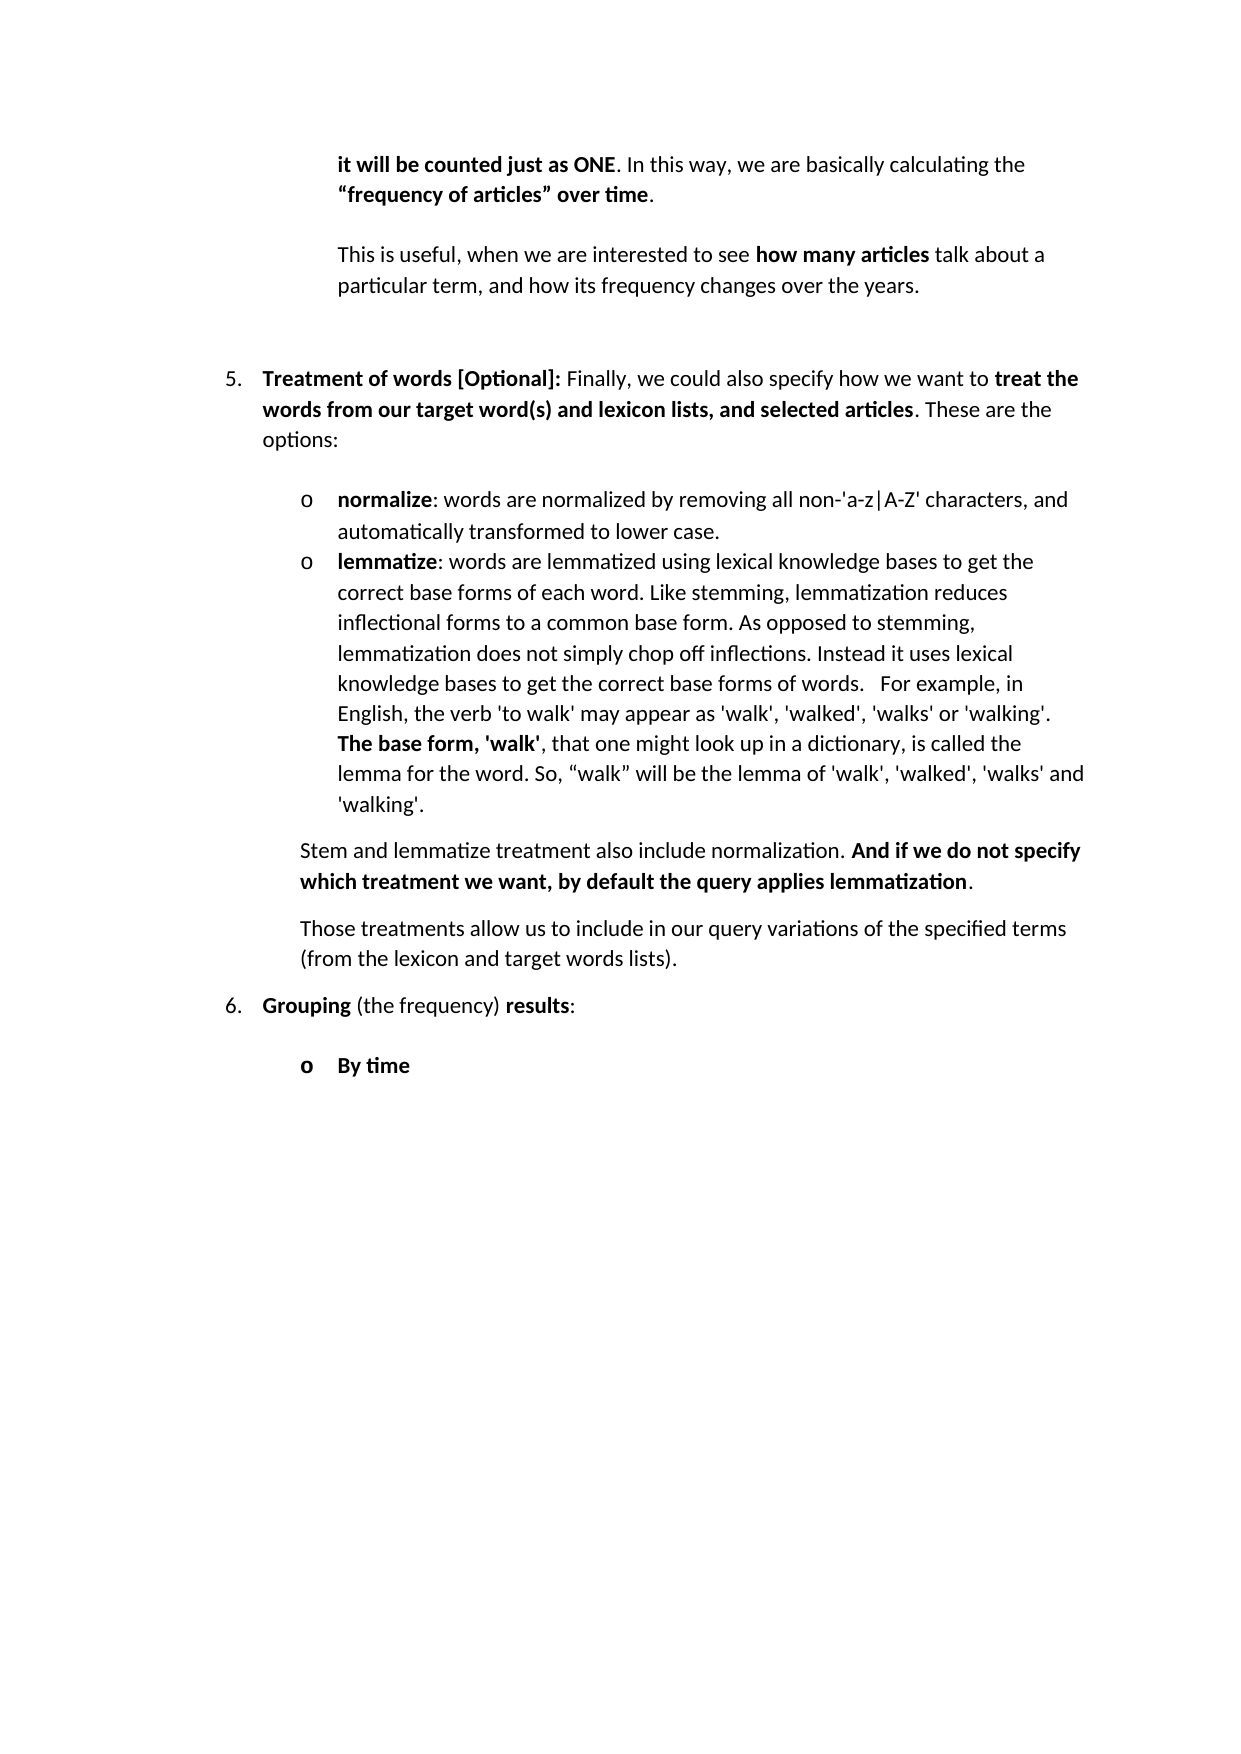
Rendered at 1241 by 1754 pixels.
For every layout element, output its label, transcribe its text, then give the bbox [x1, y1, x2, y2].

list By time [300, 1051, 1090, 1080]
text Those treatments allow us to include in our query variations of the specified terms (from the lexicon and target words lists). [300, 914, 1090, 972]
text Stem and lemmatize treatment also include normalization. And if we do not specify which treatment we want, by default the query applies lemmatization. [300, 837, 1090, 895]
list This is useful, when we are interested to see how many articles talk about a particular term, and how its frequency changes over the years. [337, 241, 1090, 299]
list Treatment of words [Optional]: Finally, we could also specify how we want to treat the words from our target word(s) and lexicon lists, and selected articles. These are the options: [225, 364, 1090, 453]
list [300, 150, 1090, 208]
list normalize: words are normalized by removing all non-'a-z|A-Z' characters, and automatically transformed to lower case. [300, 485, 1090, 545]
list lemmatize: words are lemmatized using lexical knowledge bases to get the correct base forms of each word. Like stemming, lemmatization reduces inflectional forms to a common base form. As opposed to stemming, lemmatization does not simply chop off inflections. Instead it uses lexical knowledge bases to get the correct base forms of words. For example, in English, the verb 'to walk' may appear as 'walk', 'walked', 'walks' or 'walking'. The base form, 'walk', that one might look up in a dictionary, is called the lemma for the word. So, “walk” will be the lemma of 'walk', 'walked', 'walks' and 'walking'. [300, 547, 1090, 818]
list Grouping (the frequency) results: [225, 991, 1090, 1019]
